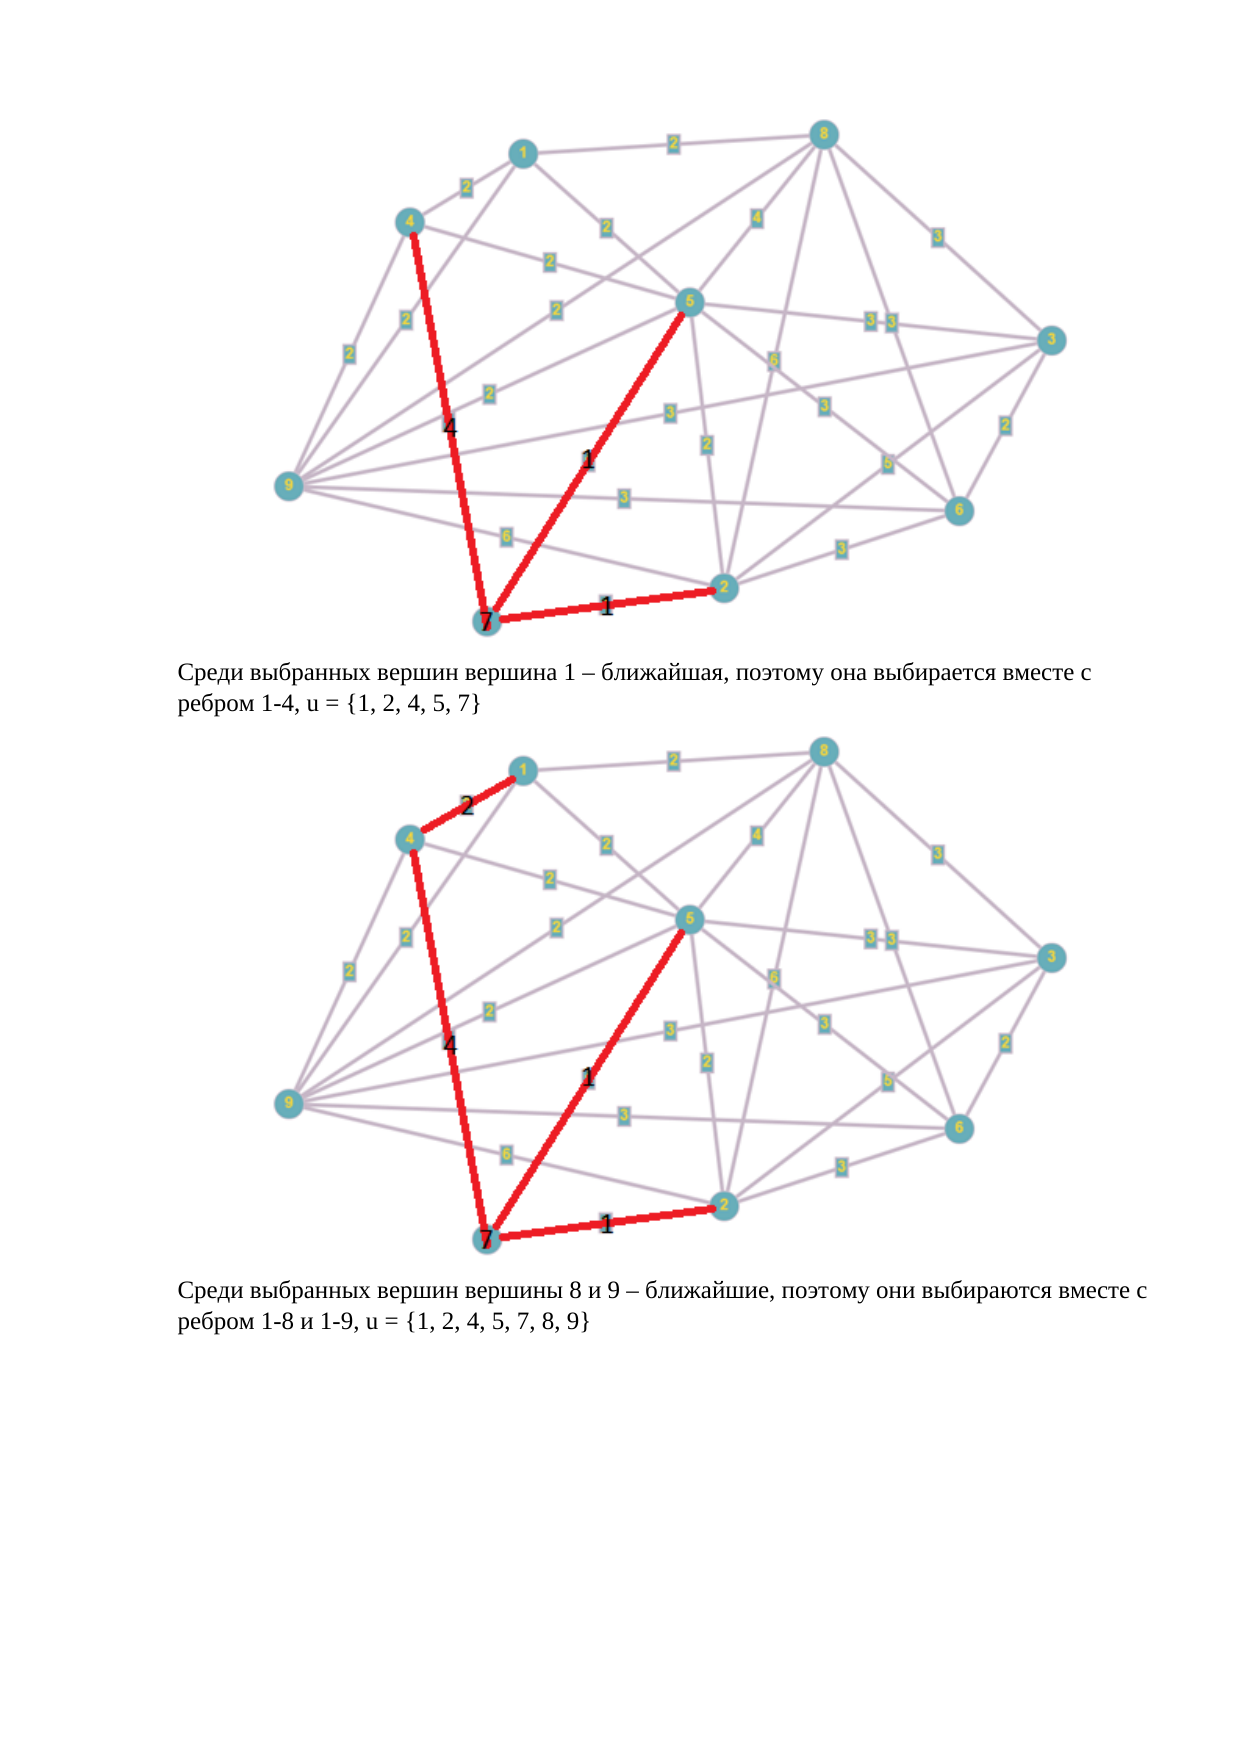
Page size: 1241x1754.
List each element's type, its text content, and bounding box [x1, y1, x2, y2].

text Среди выбранных вершин вершина 1 – ближайшая, поэтому она выбирается вместе с ребром 1-4, u = {1, 2, 4, 5, 7} [177, 657, 1152, 717]
picture [177, 736, 1153, 1257]
text Среди выбранных вершин вершины 8 и 9 – ближайшие, поэтому они выбираются вместе с ребром 1-8 и 1-9, u = {1, 2, 4, 5, 7, 8, 9} [177, 1275, 1152, 1335]
picture [177, 118, 1153, 639]
